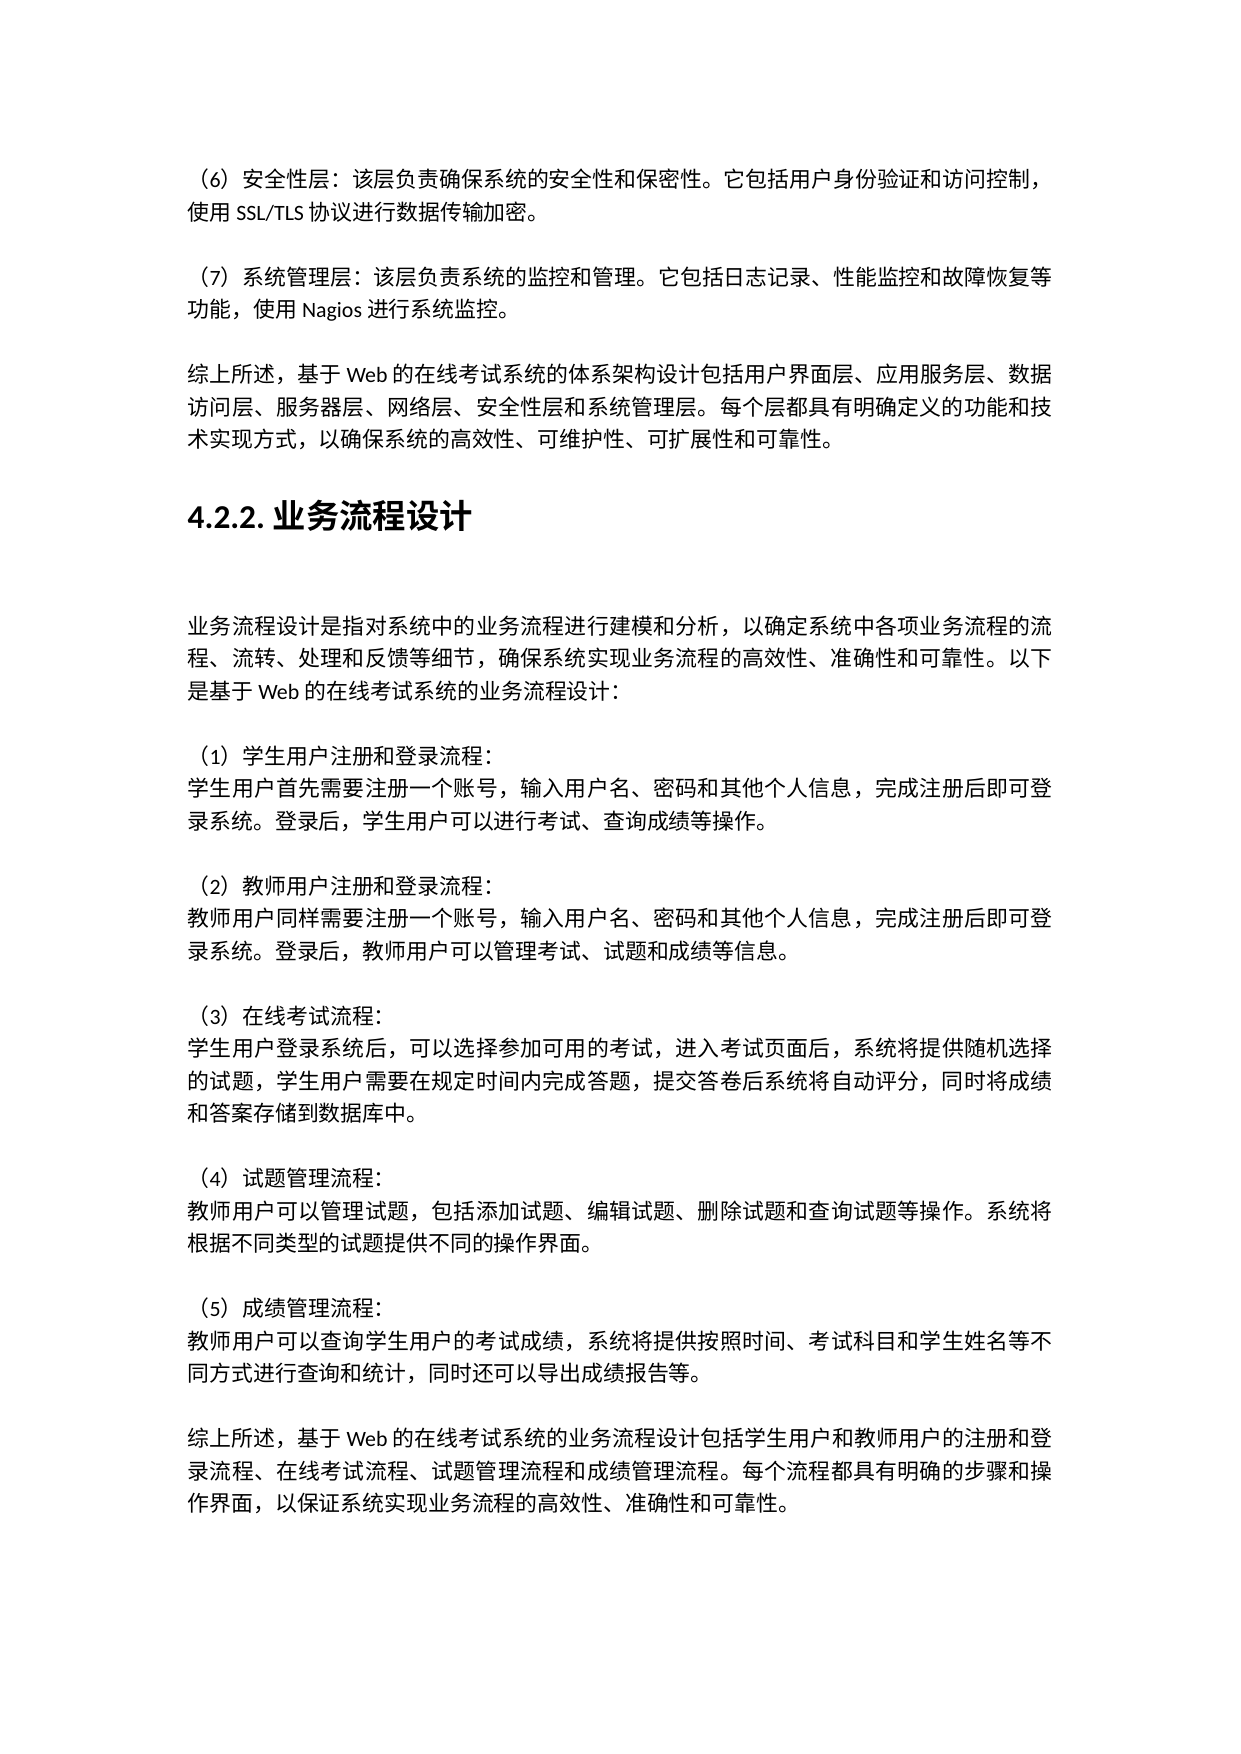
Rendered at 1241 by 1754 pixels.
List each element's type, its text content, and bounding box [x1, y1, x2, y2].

text 学生用户登录系统后，可以选择参加可用的考试，进入考试页面后，系统将提供随机选择的试题，学生用户需要在规定时间内完成答题，提交答卷后系统将自动评分，同时将成绩和答案存储到数据库中。 [187, 1031, 1053, 1128]
text （6）安全性层：该层负责确保系统的安全性和保密性。它包括用户身份验证和访问控制，使用 SSL/TLS 协议进行数据传输加密。 [187, 162, 1053, 227]
text 学生用户首先需要注册一个账号，输入用户名、密码和其他个人信息，完成注册后即可登录系统。登录后，学生用户可以进行考试、查询成绩等操作。 [187, 771, 1053, 836]
text （7）系统管理层：该层负责系统的监控和管理。它包括日志记录、性能监控和故障恢复等功能，使用 Nagios 进行系统监控。 [187, 259, 1053, 324]
text 教师用户可以管理试题，包括添加试题、编辑试题、删除试题和查询试题等操作。系统将根据不同类型的试题提供不同的操作界面。 [187, 1193, 1053, 1258]
text （1）学生用户注册和登录流程： [187, 738, 1053, 771]
text 教师用户同样需要注册一个账号，输入用户名、密码和其他个人信息，完成注册后即可登录系统。登录后，教师用户可以管理考试、试题和成绩等信息。 [187, 901, 1053, 966]
text （5）成绩管理流程： [187, 1291, 1053, 1323]
text （3）在线考试流程： [187, 998, 1053, 1031]
text 综上所述，基于 Web 的在线考试系统的体系架构设计包括用户界面层、应用服务层、数据访问层、服务器层、网络层、安全性层和系统管理层。每个层都具有明确定义的功能和技术实现方式，以确保系统的高效性、可维护性、可扩展性和可靠性。 [187, 357, 1053, 454]
text （2）教师用户注册和登录流程： [187, 868, 1053, 901]
subtitle 4.2.2. 业务流程设计 [187, 482, 1053, 547]
text （4）试题管理流程： [187, 1161, 1053, 1193]
text 综上所述，基于 Web 的在线考试系统的业务流程设计包括学生用户和教师用户的注册和登录流程、在线考试流程、试题管理流程和成绩管理流程。每个流程都具有明确的步骤和操作界面，以保证系统实现业务流程的高效性、准确性和可靠性。 [187, 1421, 1053, 1518]
text 业务流程设计是指对系统中的业务流程进行建模和分析，以确定系统中各项业务流程的流程、流转、处理和反馈等细节，确保系统实现业务流程的高效性、准确性和可靠性。以下是基于 Web 的在线考试系统的业务流程设计： [187, 608, 1053, 706]
text 教师用户可以查询学生用户的考试成绩，系统将提供按照时间、考试科目和学生姓名等不同方式进行查询和统计，同时还可以导出成绩报告等。 [187, 1323, 1053, 1388]
